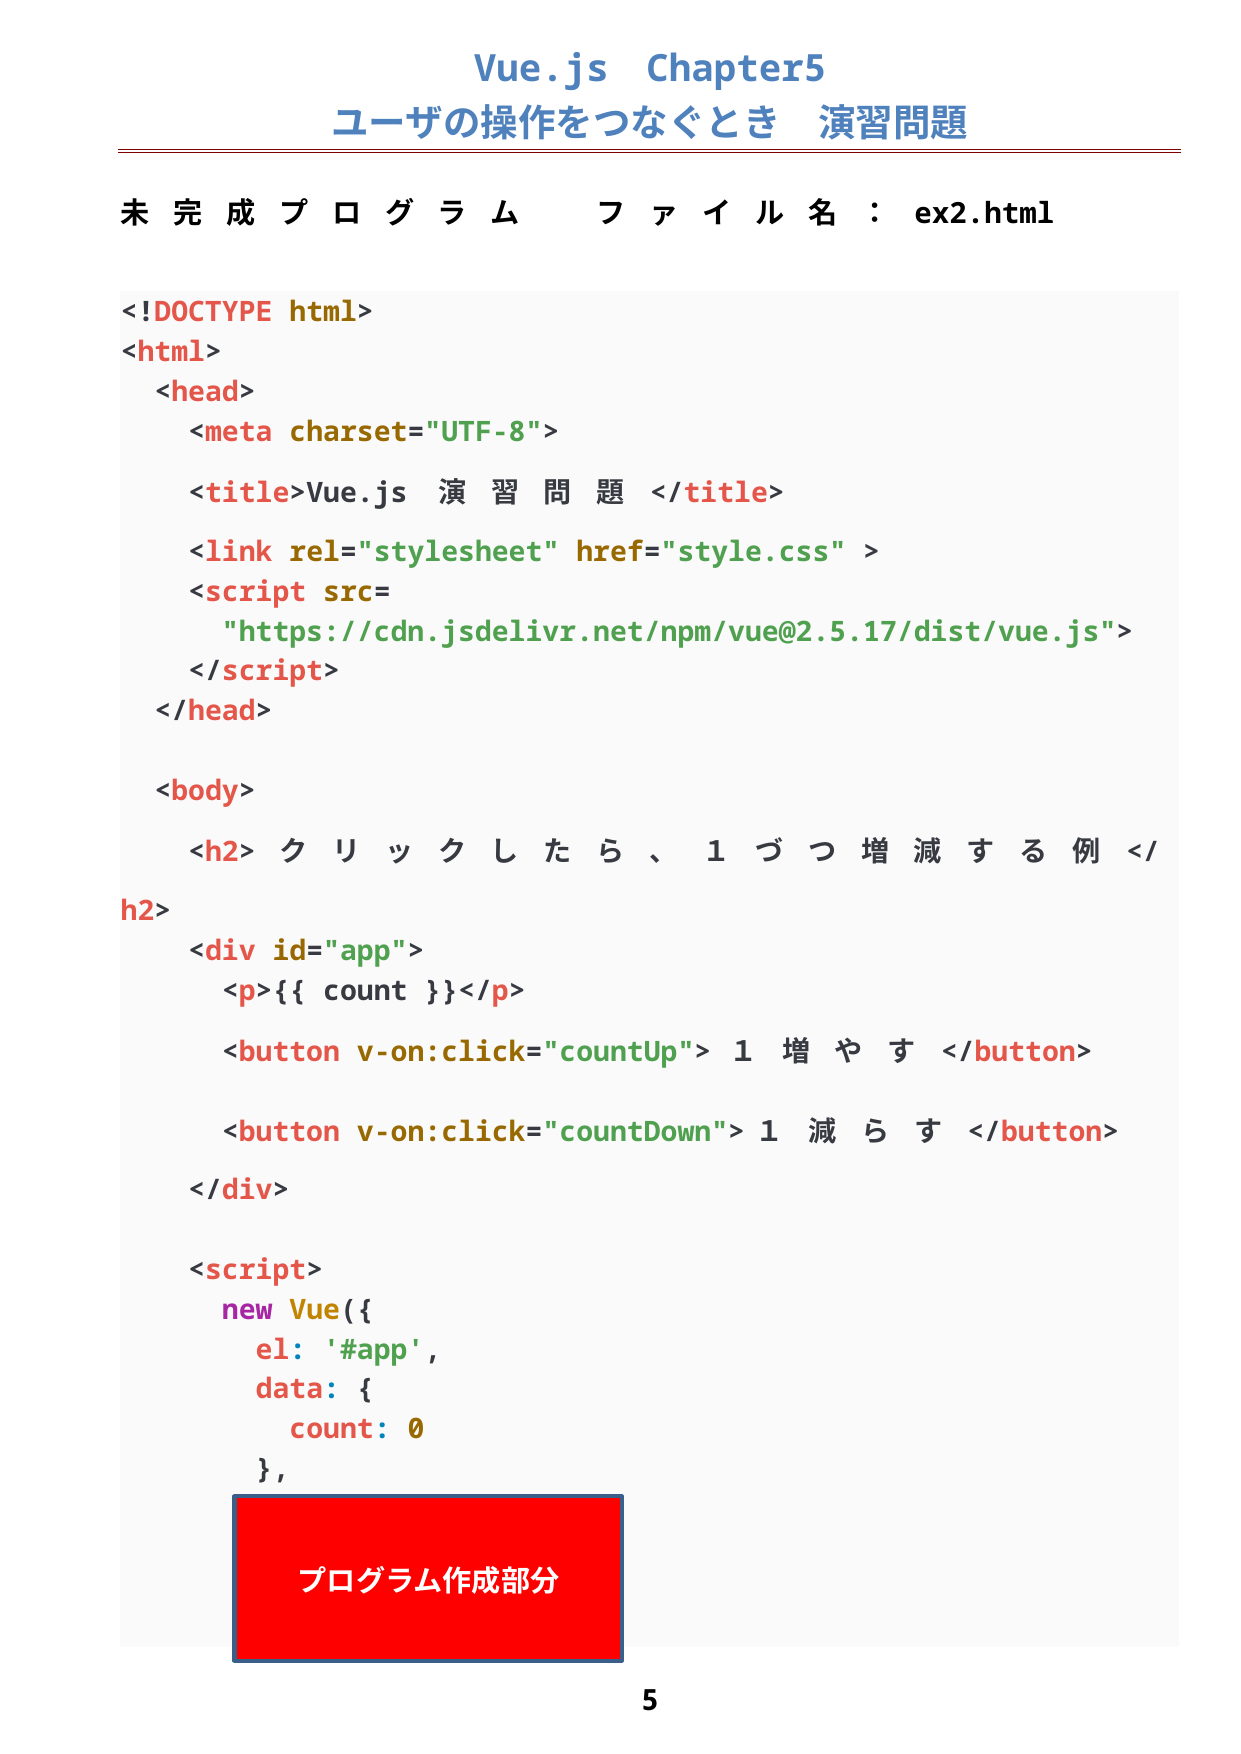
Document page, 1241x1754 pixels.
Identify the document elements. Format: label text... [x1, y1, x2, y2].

text data: { [120, 1368, 1179, 1408]
text <link rel="stylesheet" href="style.css" > [120, 530, 1179, 570]
text <!DOCTYPE html> [120, 291, 1179, 331]
text <body> [120, 770, 1179, 809]
text }, [120, 1448, 1179, 1488]
text <button v-on:click="countUp">１増やす</button> [120, 1009, 1179, 1089]
text <p>{{ count }}</p> [120, 969, 1179, 1009]
text <h2>クリックしたら、１づつ増減する例</h2> [120, 809, 1179, 929]
text </div> [120, 1169, 1179, 1208]
text <title>Vue.js 演習問題</title> [120, 451, 1179, 530]
text <script src= [120, 570, 1179, 610]
text 未完成プログラム ファイル名：ex2.html [120, 171, 1179, 251]
text <html> [120, 331, 1179, 371]
text el: '#app', [120, 1328, 1179, 1368]
text </head> [120, 690, 1179, 730]
text new Vue({ [120, 1288, 1179, 1328]
text <head> [120, 371, 1179, 411]
text <meta charset="UTF-8"> [120, 411, 1179, 451]
text "https://cdn.jsdelivr.net/npm/vue@2.5.17/dist/vue.js"> [120, 610, 1179, 650]
text count: 0 [120, 1408, 1179, 1448]
text <script> [120, 1248, 1179, 1288]
text </script> [120, 650, 1179, 690]
text <button v-on:click="countDown">１減らす</button> [120, 1089, 1179, 1169]
text <div id="app"> [120, 929, 1179, 969]
